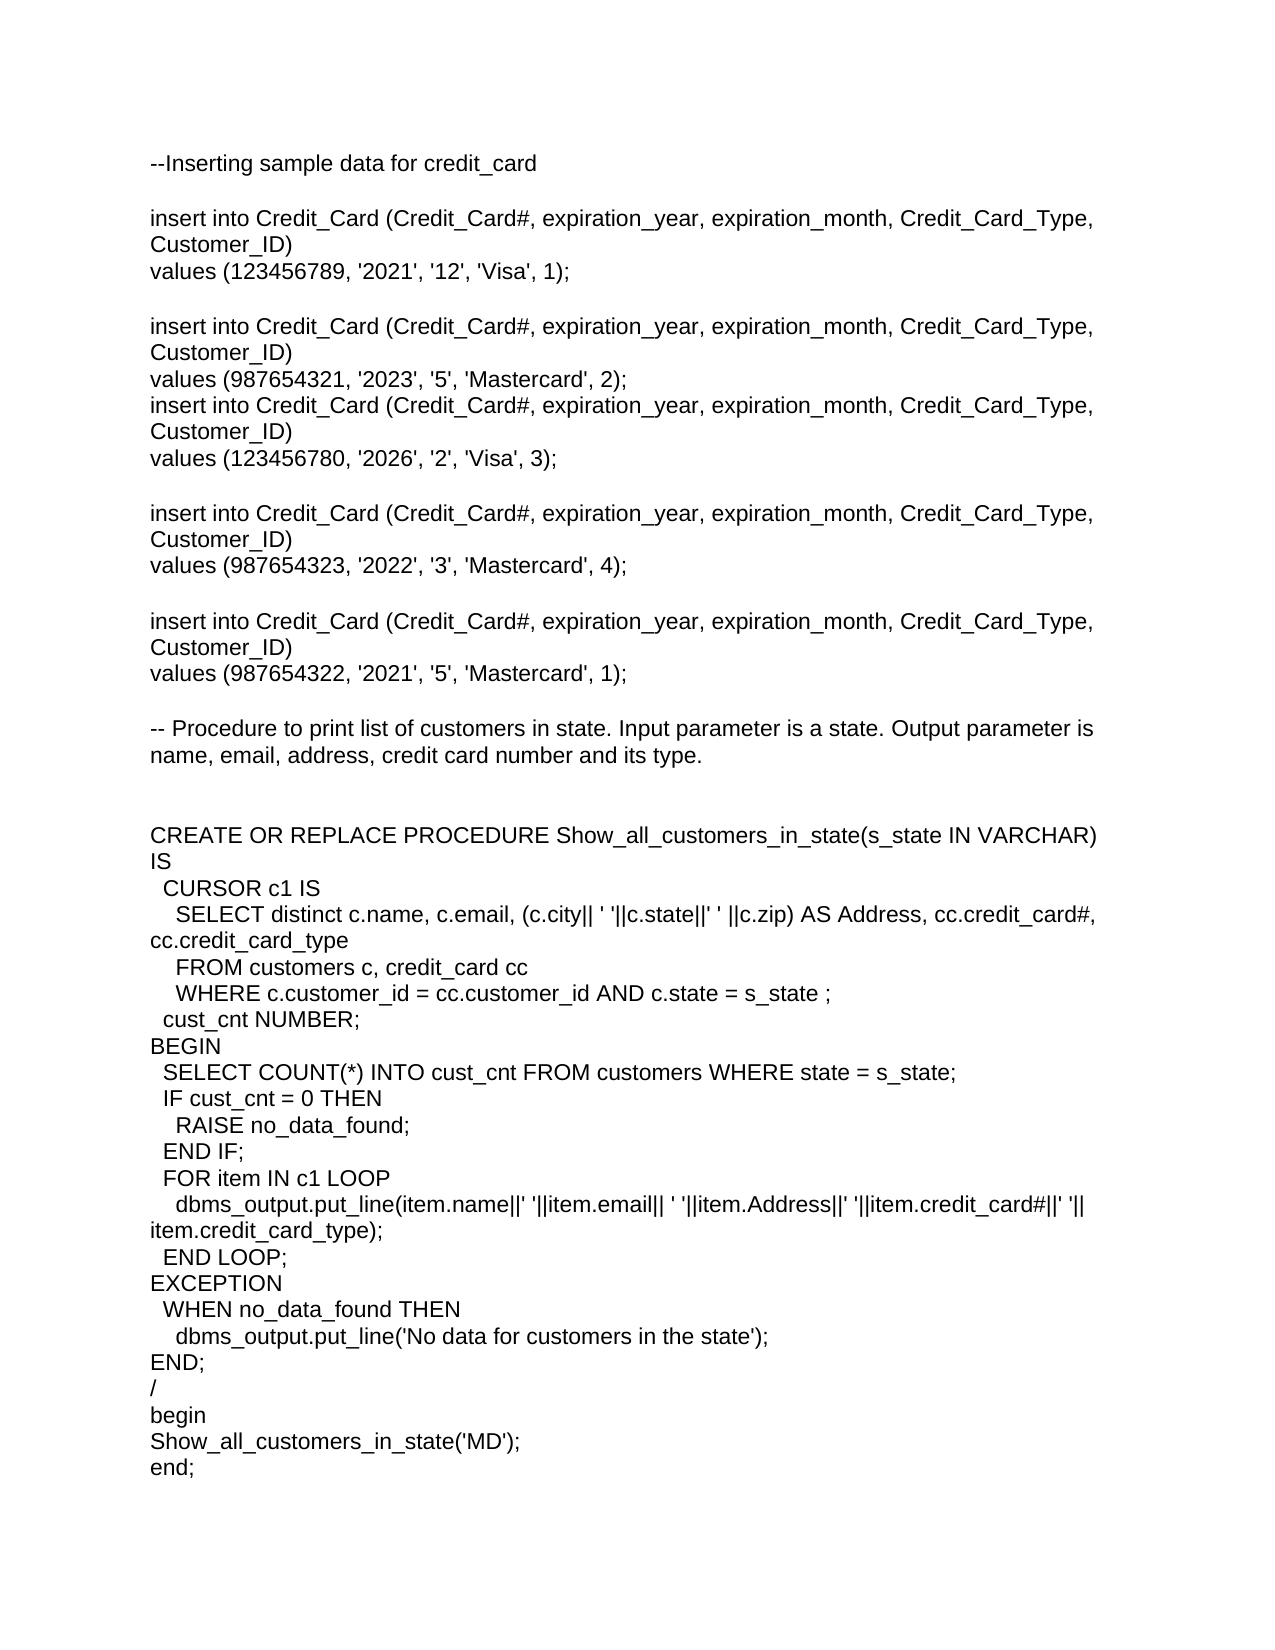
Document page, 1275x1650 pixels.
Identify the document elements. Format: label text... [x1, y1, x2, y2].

text values (123456789, '2021', '12', 'Visa', 1); [150, 258, 1125, 284]
text CREATE OR REPLACE PROCEDURE Show_all_customers_in_state(s_state IN VARCHAR) [150, 822, 1125, 848]
text CURSOR c1 IS [150, 874, 1125, 901]
text IS [150, 848, 1125, 874]
text insert into Credit_Card (Credit_Card#, expiration_year, expiration_month, Credit_Card_Type, Customer_ID) [150, 313, 1125, 366]
text WHERE c.customer_id = cc.customer_id AND c.state = s_state ; [150, 980, 1125, 1006]
text insert into Credit_Card (Credit_Card#, expiration_year, expiration_month, Credit_Card_Type, Customer_ID) [150, 392, 1125, 445]
text begin [150, 1402, 1125, 1428]
text / [150, 1375, 1125, 1402]
text BEGIN [150, 1033, 1125, 1059]
text values (123456780, '2026', '2', 'Visa', 3); [150, 445, 1125, 471]
text -- Procedure to print list of customers in state. Input parameter is a state. Output parameter is name, email, address, credit card number and its type. [150, 715, 1125, 768]
text dbms_output.put_line('No data for customers in the state'); [150, 1323, 1125, 1349]
text WHEN no_data_found THEN [150, 1296, 1125, 1323]
text values (987654321, '2023', '5', 'Mastercard', 2); [150, 366, 1125, 392]
text values (987654322, '2021', '5', 'Mastercard', 1); [150, 660, 1125, 687]
text end; [150, 1454, 1125, 1481]
text FROM customers c, credit_card cc [150, 954, 1125, 980]
text EXCEPTION [150, 1270, 1125, 1296]
text END LOOP; [150, 1243, 1125, 1270]
text Show_all_customers_in_state('MD'); [150, 1428, 1125, 1454]
text dbms_output.put_line(item.name||' '||item.email|| ' '||item.Address||' '||item.credit_card#||' '||item.credit_card_type); [150, 1191, 1125, 1243]
text RAISE no_data_found; [150, 1112, 1125, 1138]
text insert into Credit_Card (Credit_Card#, expiration_year, expiration_month, Credit_Card_Type, Customer_ID) [150, 205, 1125, 258]
text values (987654323, '2022', '3', 'Mastercard', 4); [150, 552, 1125, 579]
text insert into Credit_Card (Credit_Card#, expiration_year, expiration_month, Credit_Card_Type, Customer_ID) [150, 608, 1125, 660]
text FOR item IN c1 LOOP [150, 1164, 1125, 1191]
text --Inserting sample data for credit_card [150, 150, 1125, 176]
text SELECT COUNT(*) INTO cust_cnt FROM customers WHERE state = s_state; [150, 1059, 1125, 1085]
text END IF; [150, 1138, 1125, 1164]
text SELECT distinct c.name, c.email, (c.city|| ' '||c.state||' ' ||c.zip) AS Address, cc.credit_card#, cc.credit_card_type [150, 901, 1125, 954]
text IF cust_cnt = 0 THEN [150, 1085, 1125, 1112]
text cust_cnt NUMBER; [150, 1006, 1125, 1033]
text END; [150, 1349, 1125, 1375]
text insert into Credit_Card (Credit_Card#, expiration_year, expiration_month, Credit_Card_Type, Customer_ID) [150, 500, 1125, 552]
